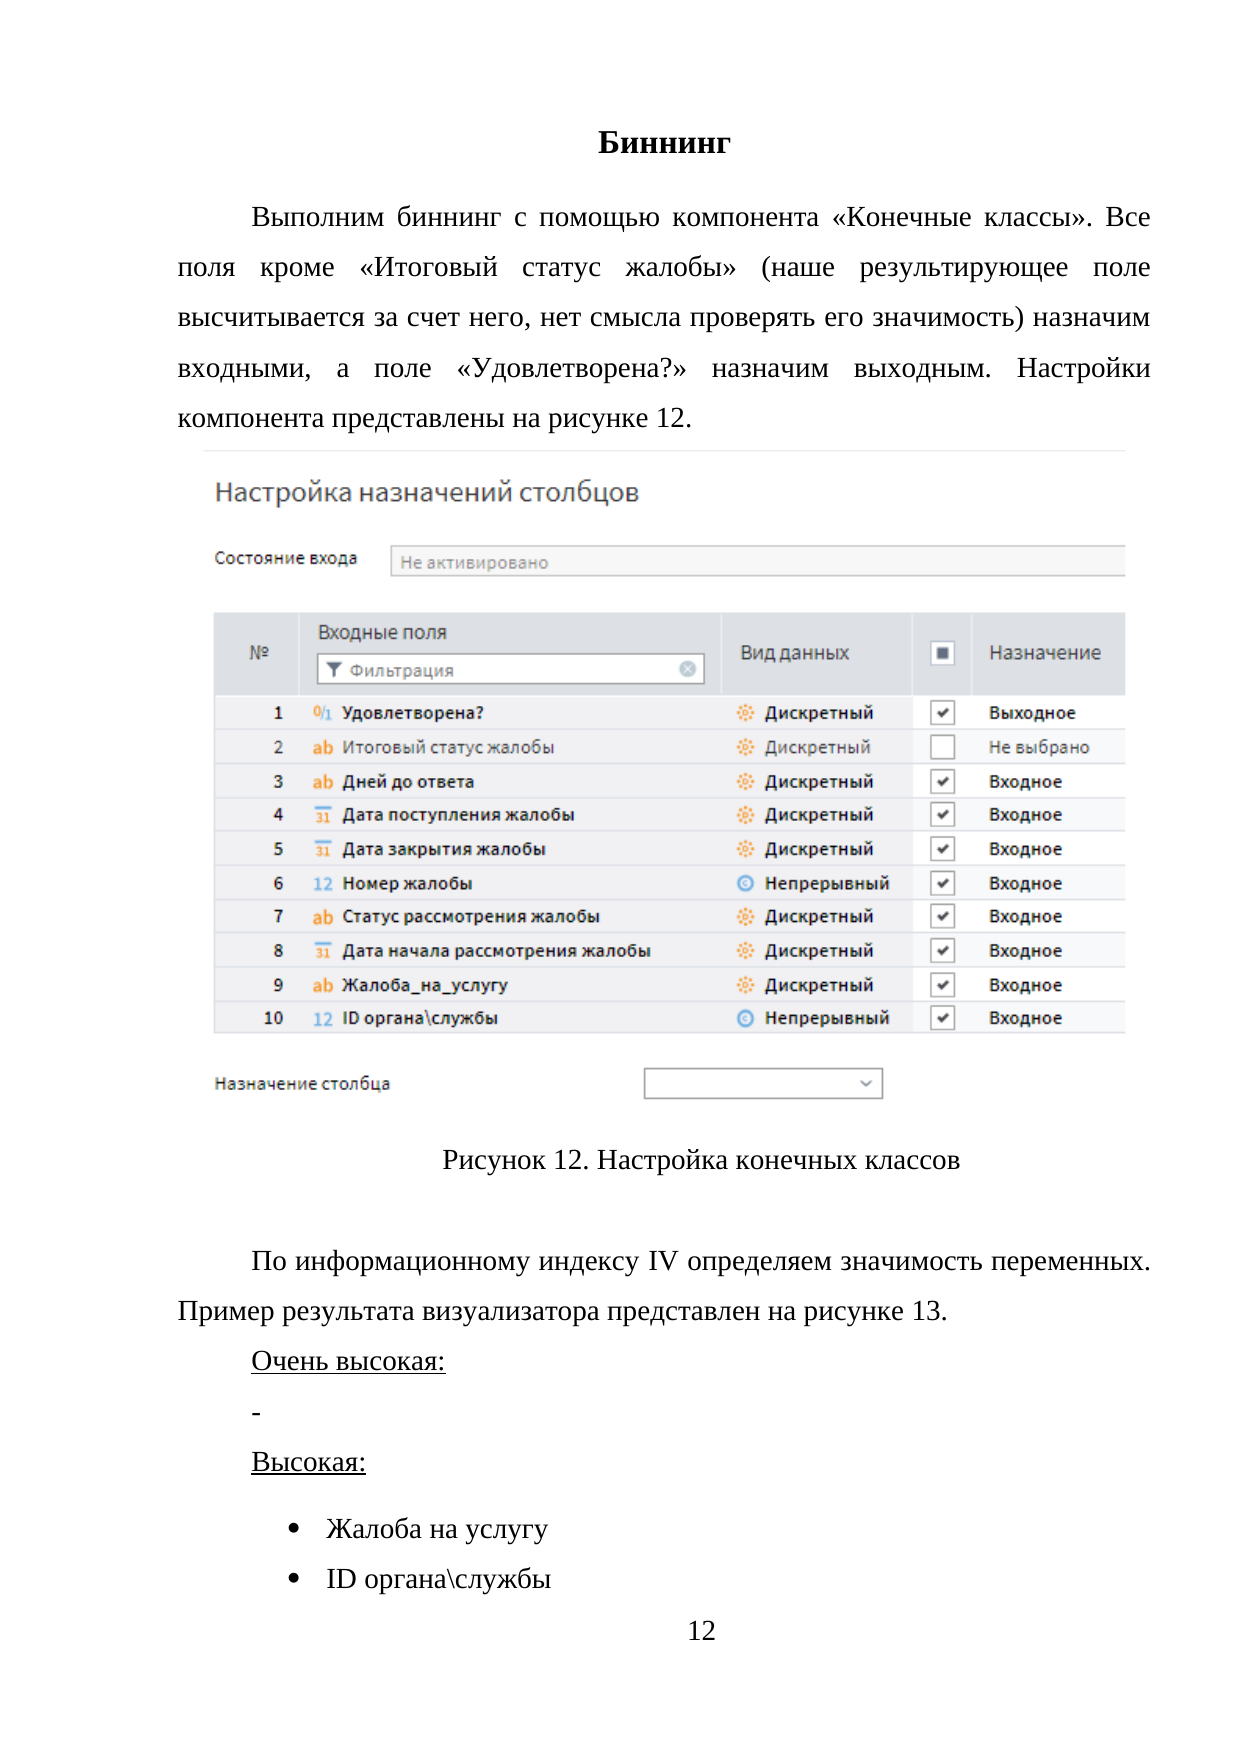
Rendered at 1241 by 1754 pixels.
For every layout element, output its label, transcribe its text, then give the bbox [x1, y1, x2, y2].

list ID органа\службы [288, 1562, 1152, 1595]
subtitle Биннинг [177, 122, 1152, 161]
text По информационному индексу IV определяем значимость переменных. Пример результата визуализатора представлен на рисунке 13. [177, 1243, 1152, 1327]
text Очень высокая: [177, 1343, 1152, 1377]
text - [177, 1394, 1152, 1427]
text Высокая: [177, 1444, 1152, 1478]
list Жалоба на услугу [288, 1511, 1152, 1545]
text Выполним биннинг с помощью компонента «Конечные классы». Все поля кроме «Итоговый статус жалобы» (наше результирующее поле высчитывается за счет него, нет смысла проверять его значимость) назначим входными, а поле «Удовлетворена?» назначим выходным. Настройки компонента представлены на рисунке 12. [177, 199, 1152, 434]
picture [203, 450, 1126, 1126]
text Рисунок 12. Настройка конечных классов [177, 1142, 1152, 1176]
